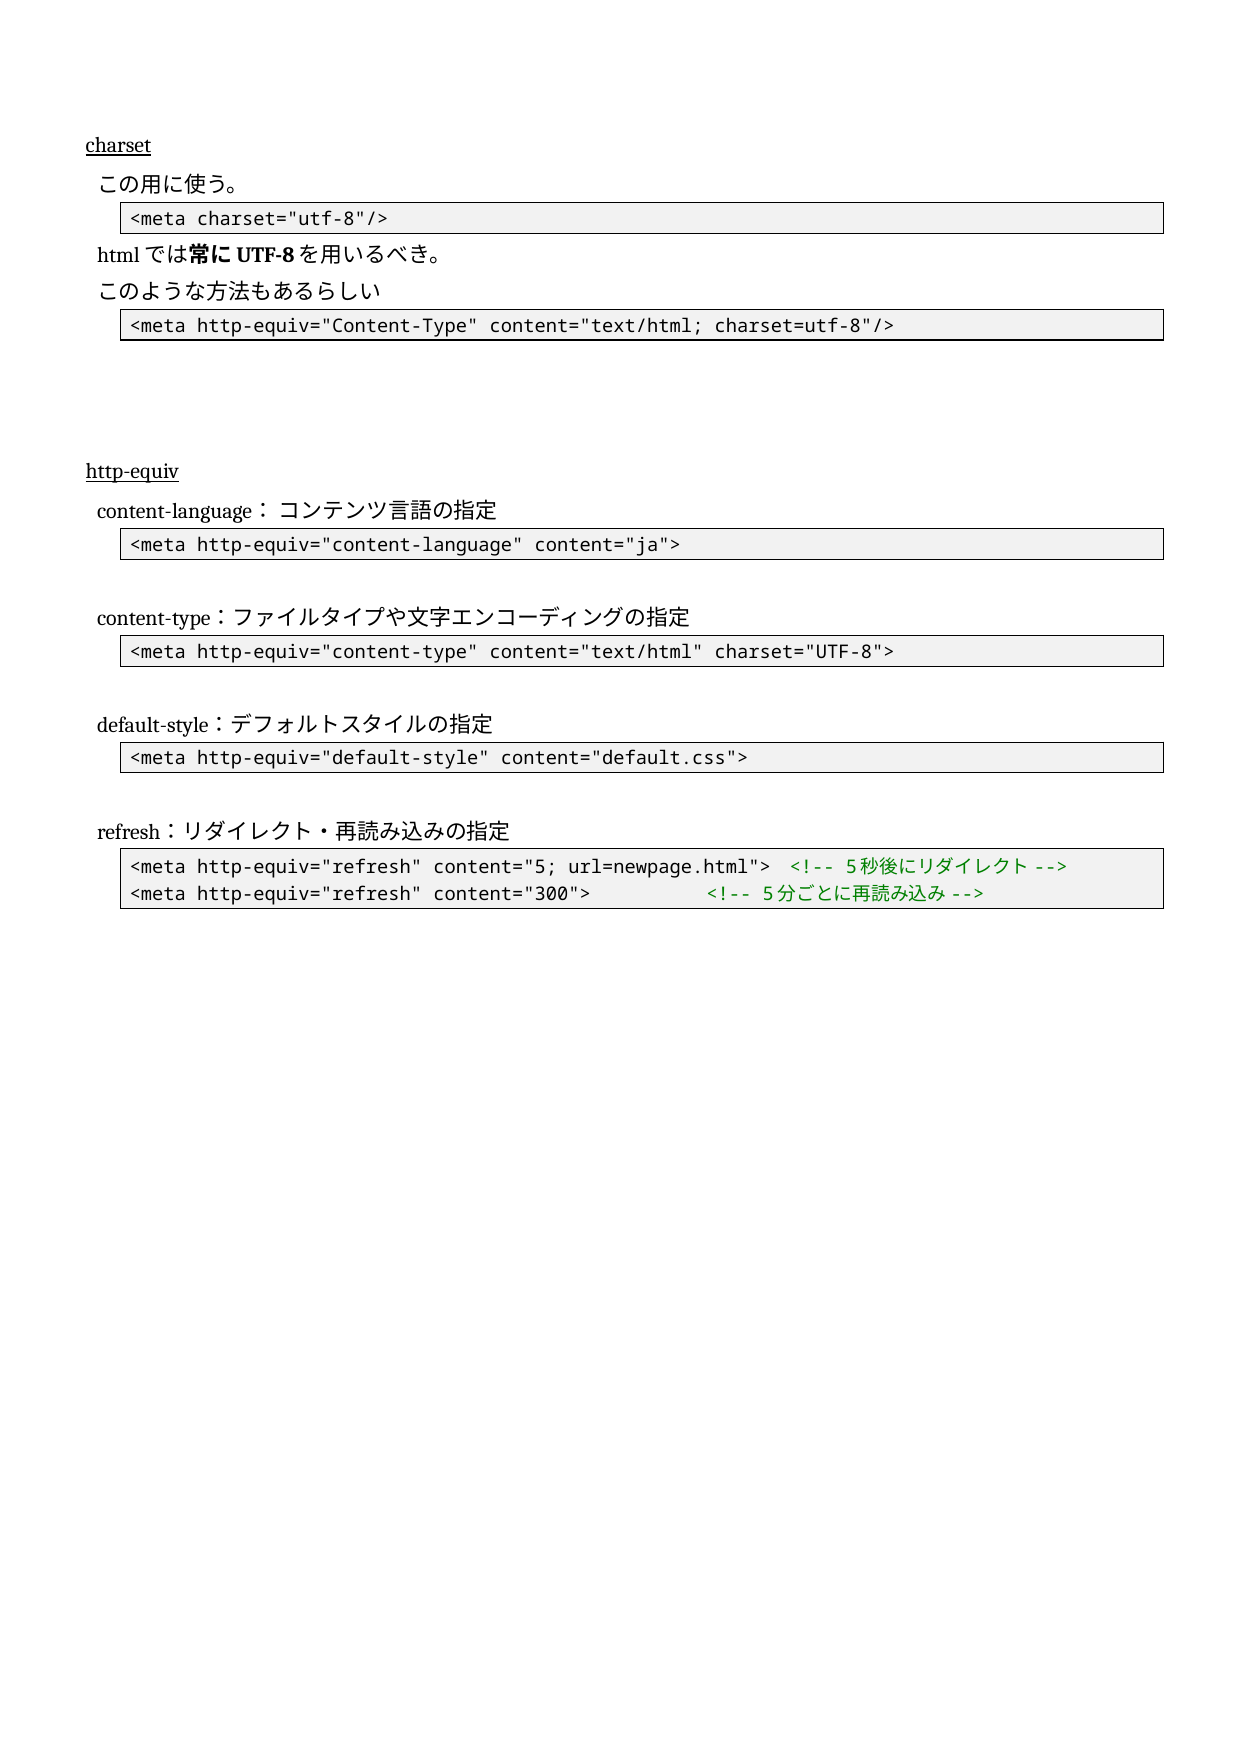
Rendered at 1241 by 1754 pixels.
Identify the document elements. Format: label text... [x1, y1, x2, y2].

subtitle http-equiv [85, 453, 1155, 491]
text この用に使う。 [97, 164, 1165, 202]
text default-style：デフォルトスタイルの指定 [97, 704, 1165, 742]
text <meta http-equiv="content-language" content="ja"> [121, 529, 1163, 559]
text refresh：リダイレクト・再読み込みの指定 [97, 811, 1165, 848]
text <meta http-equiv="refresh" content="300"> <!-- 5分ごとに再読み込み --> [121, 876, 1163, 908]
subtitle charset [85, 127, 1155, 164]
text <meta http-equiv="Content-Type" content="text/html; charset=utf-8"/> [121, 310, 1163, 339]
text <meta http-equiv="default-style" content="default.css"> [121, 743, 1163, 772]
text <meta http-equiv="content-type" content="text/html" charset="UTF-8"> [121, 636, 1163, 666]
text このような方法もあるらしい [97, 271, 1165, 309]
text <meta charset="utf-8"/> [121, 203, 1163, 233]
text <meta http-equiv="refresh" content="5; url=newpage.html"> <!-- 5秒後にリダイレクト --> [121, 849, 1163, 876]
text content-type：ファイルタイプや文字エンコーディングの指定 [97, 597, 1165, 635]
text content-language： コンテンツ言語の指定 [97, 491, 1165, 528]
text htmlでは常にUTF-8を用いるべき。 [97, 234, 1165, 271]
